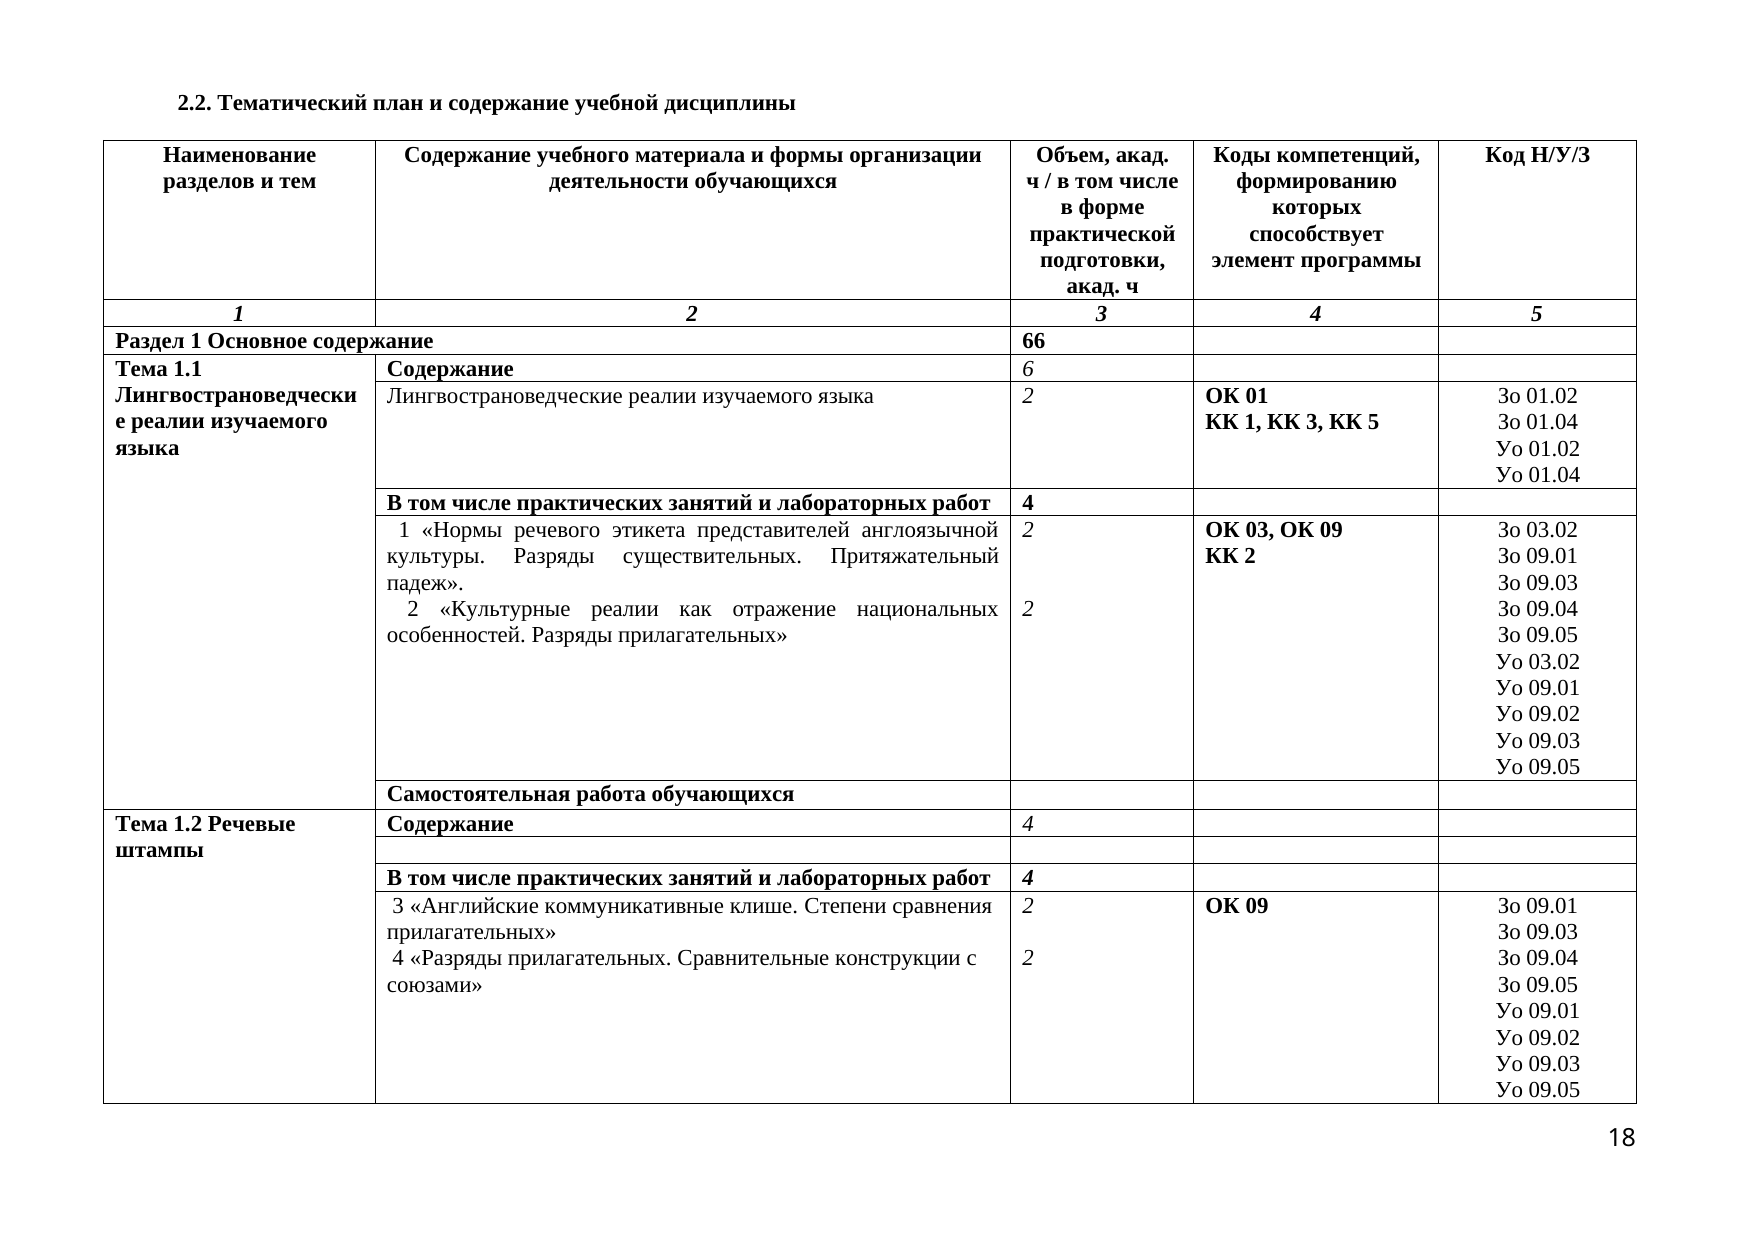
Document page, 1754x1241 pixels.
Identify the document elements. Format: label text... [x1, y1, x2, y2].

table_cell 6 [1011, 355, 1193, 381]
table_cell [376, 837, 1010, 863]
table_cell 4 [1011, 489, 1193, 515]
table_cell [1194, 810, 1438, 836]
table_cell [1439, 355, 1636, 381]
table_cell 1 «Нормы речевого этикета представителей англоязычной культуры. Разряды существительных. Притяжательный падеж». 2 «Культурные реалии как отражение национальных особенностей. Разряды прилагательных» [376, 516, 1010, 779]
table_header Код Н/У/З [1439, 141, 1636, 299]
text 2.2. Тематический план и содержание учебной дисциплины [103, 89, 1636, 115]
table_header Содержание учебного материала и формы организации деятельности обучающихся [376, 141, 1010, 299]
table_cell Зо 03.02 Зо 09.01 Зо 09.03 Зо 09.04 Зо 09.05 Уо 03.02 Уо 09.01 Уо 09.02 Уо 09.03 Уо 09.05 [1439, 516, 1636, 779]
table_cell Содержание [376, 810, 1010, 836]
table_cell 66 [1011, 327, 1193, 354]
table_cell В том числе практических занятий и лабораторных работ [376, 489, 1010, 515]
table_cell 3 [1011, 300, 1193, 326]
table_cell 3 «Английские коммуникативные клише. Степени сравнения прилагательных» 4 «Разряды прилагательных. Сравнительные конструкции с союзами» [376, 892, 1010, 1103]
table_cell 2 [1011, 382, 1193, 487]
table_cell 2 [376, 300, 1010, 326]
table_cell 4 [1011, 864, 1193, 891]
table_cell 4 [1194, 300, 1438, 326]
table_cell Лингвострановедческие реалии изучаемого языка [376, 382, 1010, 487]
table_cell Зо 01.02 Зо 01.04 Уо 01.02 Уо 01.04 [1439, 382, 1636, 487]
table_cell [1194, 489, 1438, 515]
table_cell [1194, 837, 1438, 863]
table_cell [1439, 864, 1636, 891]
table_cell [1194, 327, 1438, 354]
table_cell ОК 03, ОК 09 КК 2 [1194, 516, 1438, 779]
table_cell [1439, 489, 1636, 515]
table_header Объем, акад. ч / в том числе в форме практической подготовки, акад. ч [1011, 141, 1193, 299]
table_header Наименование разделов и тем [104, 141, 375, 299]
table_cell [1439, 327, 1636, 354]
table_cell ОК 09 [1194, 892, 1438, 1103]
table_cell ОК 01 КК 1, КК 3, КК 5 [1194, 382, 1438, 487]
table_cell [1011, 837, 1193, 863]
table_cell [1194, 355, 1438, 381]
table_cell 5 [1439, 300, 1636, 326]
table_cell Содержание [376, 355, 1010, 381]
table_cell Самостоятельная работа обучающихся [376, 781, 1010, 808]
table_cell 1 [104, 300, 375, 326]
table_cell Раздел 1 Основное содержание [104, 327, 1010, 354]
table_cell Зо 09.01 Зо 09.03 Зо 09.04 Зо 09.05 Уо 09.01 Уо 09.02 Уо 09.03 Уо 09.05 [1439, 892, 1636, 1103]
table_header Коды компетенций, формированию которых способствует элемент программы [1194, 141, 1438, 299]
table_cell [1194, 864, 1438, 891]
table_cell 4 [1011, 810, 1193, 836]
table_cell [1011, 781, 1193, 808]
table_cell В том числе практических занятий и лабораторных работ [376, 864, 1010, 891]
table_cell Тема 1.1 Лингвострановедческие реалии изучаемого языка [104, 355, 375, 808]
table_cell [1439, 810, 1636, 836]
table_cell 2 2 [1011, 516, 1193, 779]
table_cell [1439, 781, 1636, 808]
table_cell [1194, 781, 1438, 808]
table_cell [1439, 837, 1636, 863]
table_cell Тема 1.2 Речевые штампы [104, 810, 375, 1103]
table_cell 2 2 [1011, 892, 1193, 1103]
